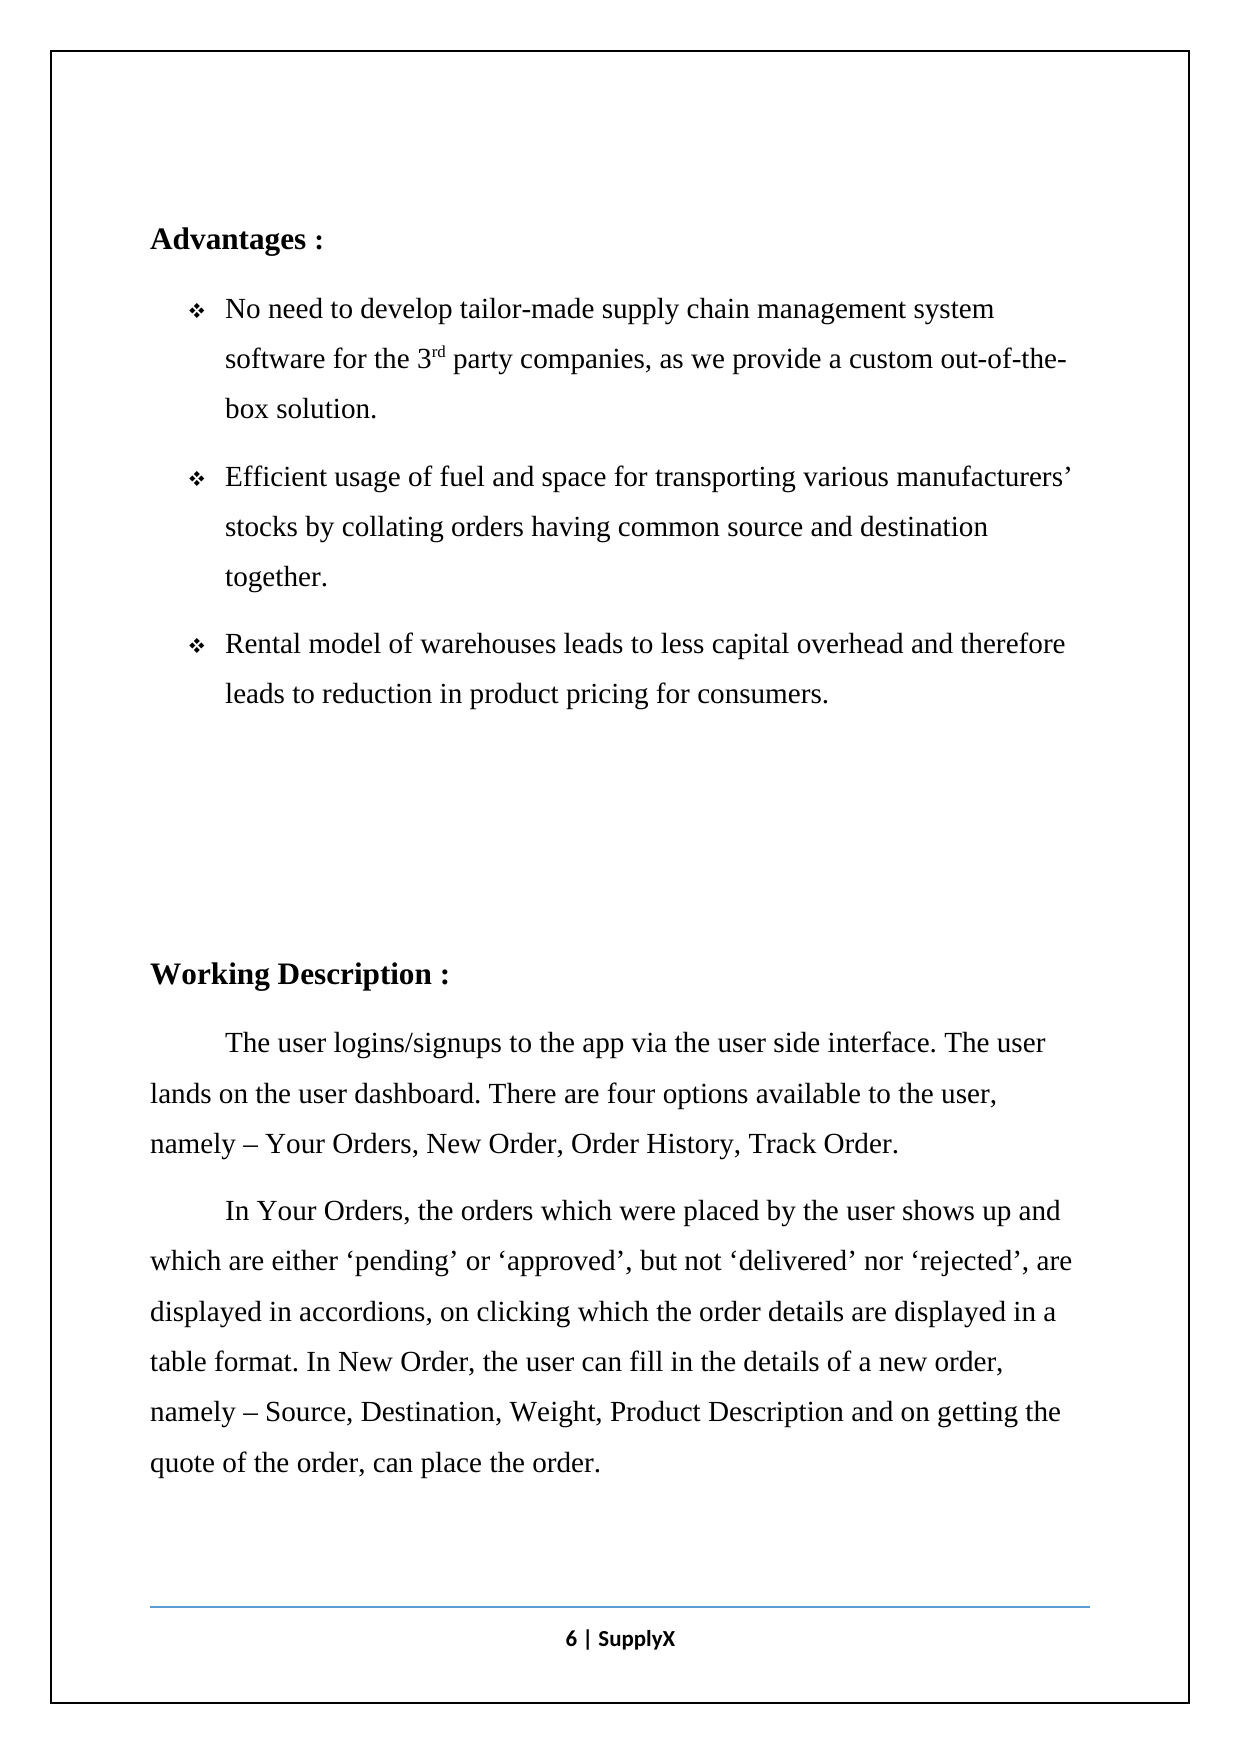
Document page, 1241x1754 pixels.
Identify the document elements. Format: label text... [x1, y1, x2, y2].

text Advantages : [150, 221, 1090, 256]
list Rental model of warehouses leads to less capital overhead and therefore leads to reduction in product pricing for consumers. [187, 626, 1090, 710]
text In Your Orders, the orders which were placed by the user shows up and which are either ‘pending’ or ‘approved’, but not ‘delivered’ nor ‘rejected’, are displayed in accordions, on clicking which the order details are displayed in a table format. In New Order, the user can fill in the details of a new order, namely – Source, Destination, Weight, Product Description and on getting the quote of the order, can place the order. [150, 1193, 1090, 1478]
list No need to develop tailor-made supply chain management system software for the 3rd party companies, as we provide a custom out-of-the-box solution. [187, 291, 1090, 425]
text Working Description : [150, 955, 1090, 991]
text The user logins/signups to the app via the user side interface. The user lands on the user dashboard. There are four options available to the user, namely – Your Orders, New Order, Order History, Track Order. [150, 1026, 1090, 1160]
list Efficient usage of fuel and space for transporting various manufacturers’ stocks by collating orders having common source and destination together. [187, 459, 1090, 593]
